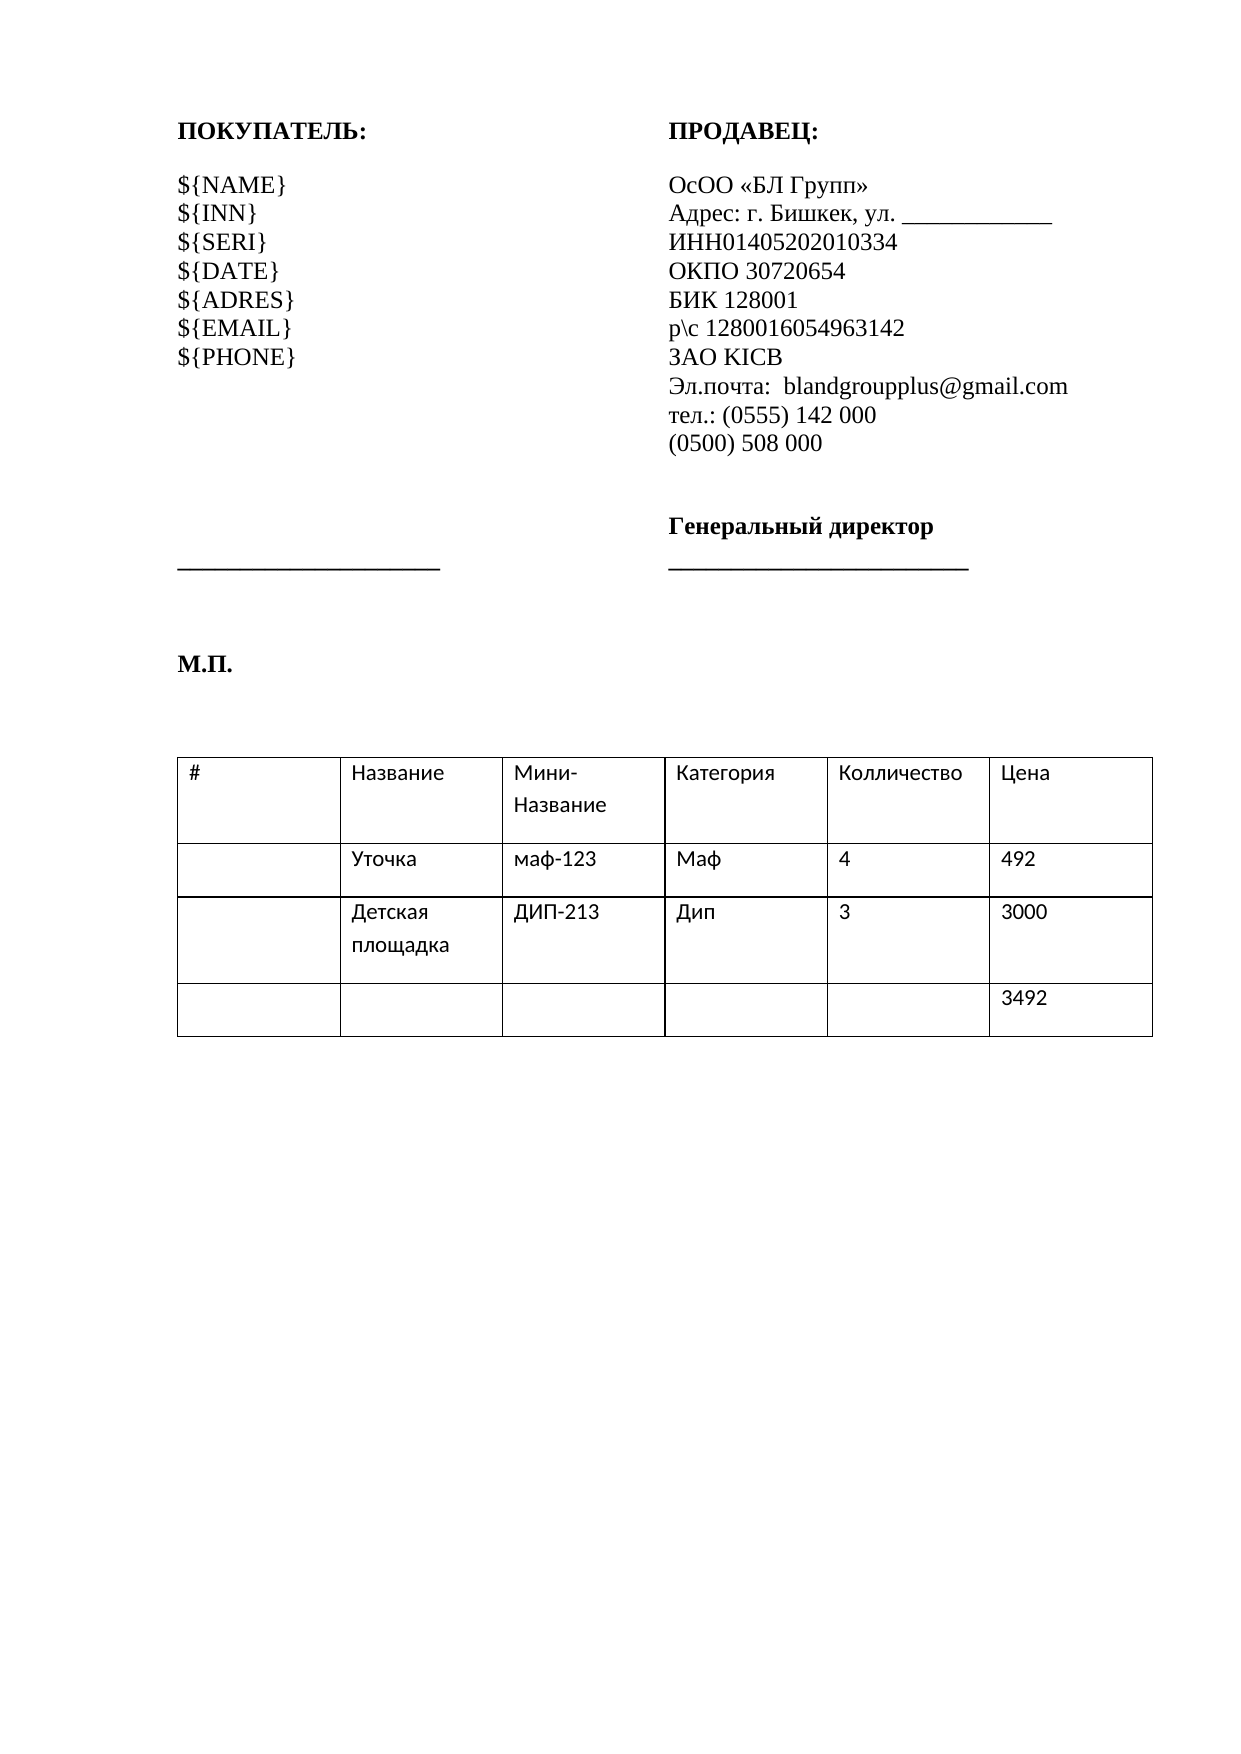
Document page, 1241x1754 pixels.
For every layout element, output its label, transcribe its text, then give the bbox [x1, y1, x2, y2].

table_cell Детская площадка [341, 898, 502, 982]
table_header # [178, 758, 340, 843]
table_cell [828, 984, 989, 1036]
table_header ПОКУПАТЕЛЬ: [166, 116, 657, 170]
table_header Колличество [828, 758, 989, 843]
table_cell [178, 844, 340, 896]
table_cell ОсОО «БЛ Групп» Адрес: г. Бишкек, ул. ____________ ИНН01405202010334 ОКПО 30720654 БИК 128001 р\с 1280016054963142 ЗАО KICB Эл.почта: blandgroupplus@gmail.com тел.: (0555) 142 000 (0500) 508 000 [657, 170, 1123, 511]
table_cell 3000 [990, 898, 1152, 982]
table_cell [341, 984, 502, 1036]
table_cell [503, 984, 664, 1036]
table_cell 3492 [990, 984, 1152, 1036]
table_cell Дип [666, 898, 827, 982]
table_header ПРОДАВЕЦ: [657, 116, 1123, 170]
table_header Мини-Название [503, 758, 664, 843]
table_cell [666, 984, 827, 1036]
table_cell 3 [828, 898, 989, 982]
table_header Категория [666, 758, 827, 843]
table_cell ДИП-213 [503, 898, 664, 982]
table_cell [178, 984, 340, 1036]
table_header Название [341, 758, 502, 843]
table_cell 4 [828, 844, 989, 896]
table_cell [178, 898, 340, 982]
table_cell _____________________ [166, 511, 657, 649]
table_cell ${NAME} ${INN} ${SERI} ${DATE} ${ADRES} ${EMAIL} ${PHONE} [166, 170, 657, 511]
table_cell маф-123 [503, 844, 664, 896]
text М.П. [177, 118, 1152, 678]
table_cell Генеральный директор ________________________ [657, 511, 1123, 649]
table_cell 492 [990, 844, 1152, 896]
table_header Цена [990, 758, 1152, 843]
table_cell Уточка [341, 844, 502, 896]
table_cell Маф [666, 844, 827, 896]
